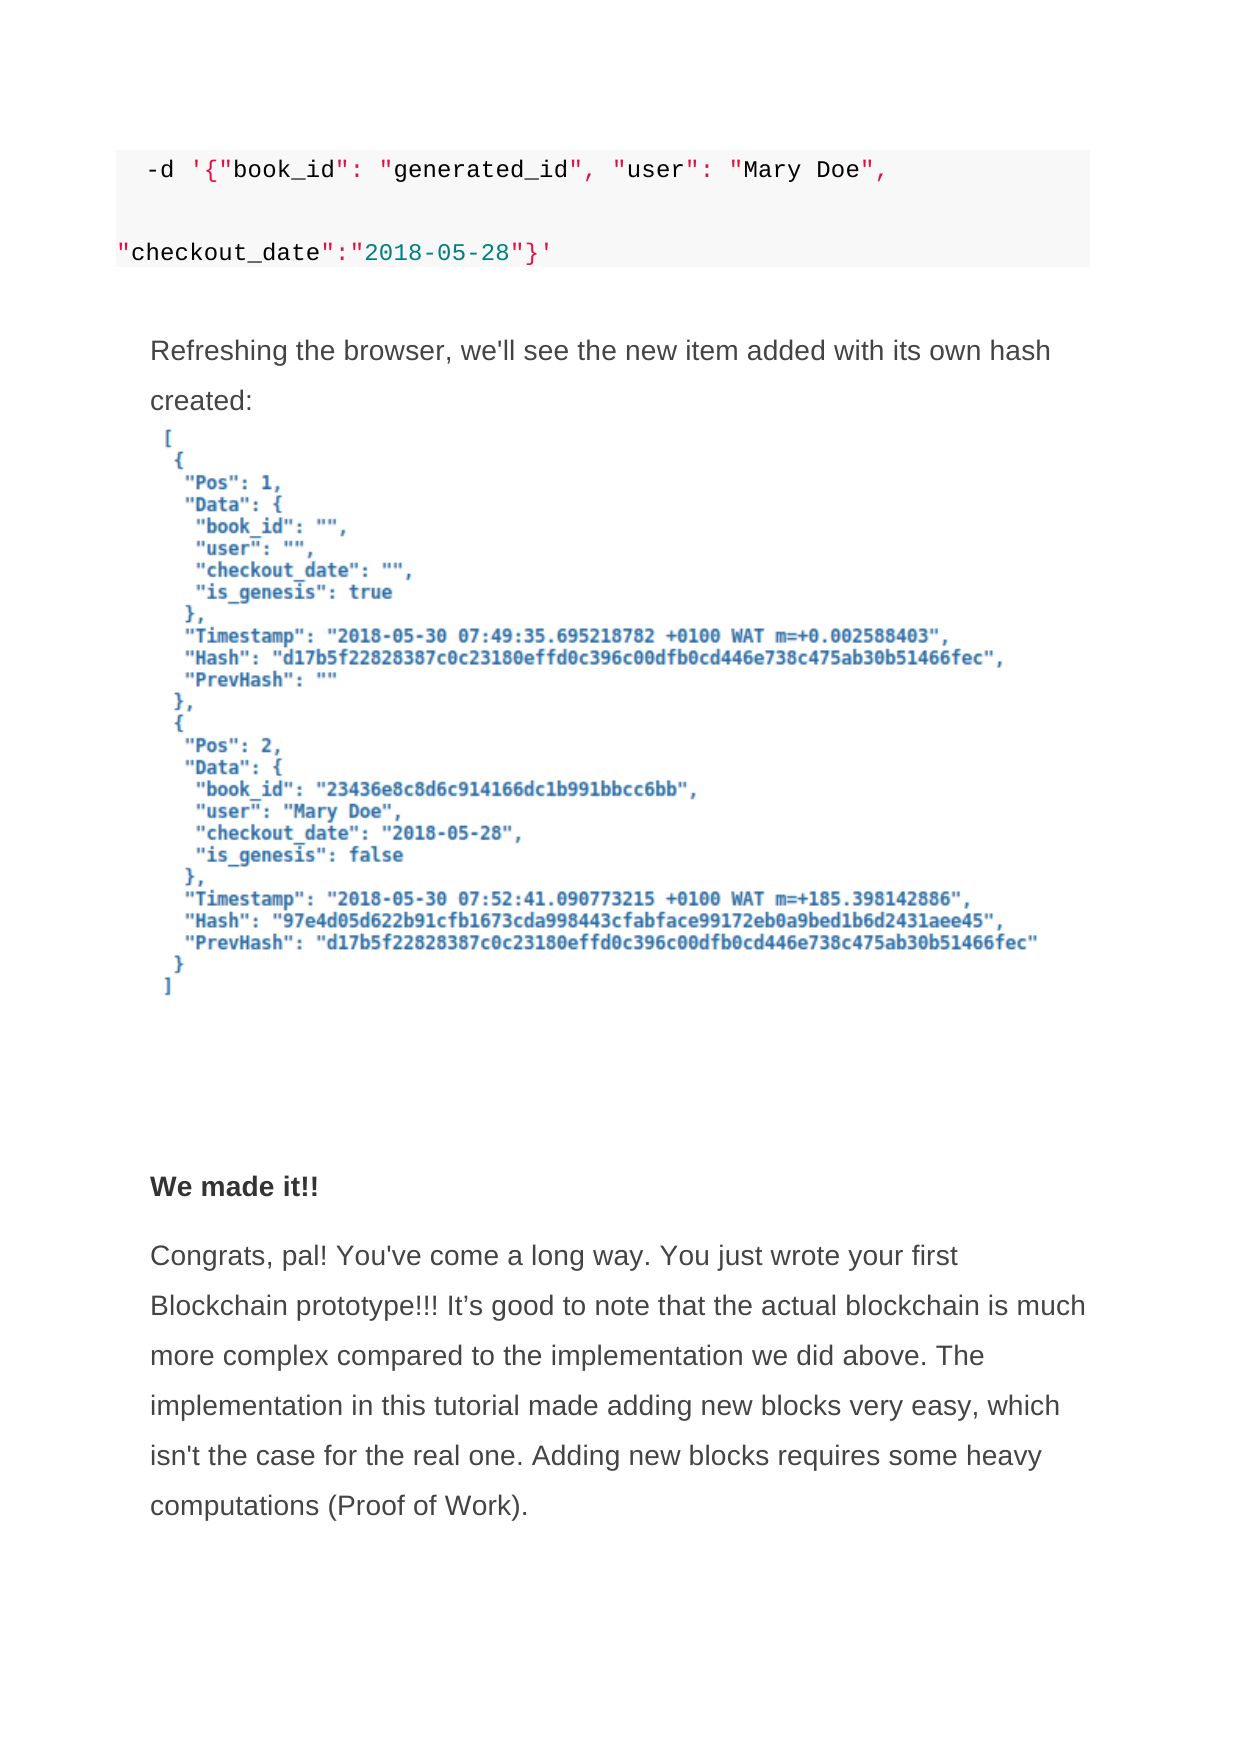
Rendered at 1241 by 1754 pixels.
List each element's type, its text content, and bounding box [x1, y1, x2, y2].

text We made it!! [150, 1143, 1090, 1202]
text -d '{"book_id": "generated_id", "user": "Mary Doe", [116, 150, 1090, 184]
text Congrats, pal! You've come a long way. You just wrote your first Blockchain prototype!!! It’s good to note that the actual blockchain is much more complex compared to the implementation we did above. The implementation in this tutorial made adding new blocks very easy, which isn't the case for the real one. Adding new blocks requires some heavy computations (Proof of Work). [150, 1221, 1090, 1521]
text Refreshing the browser, we'll see the new item added with its own hash created: [150, 316, 1090, 416]
picture [150, 416, 1135, 1103]
text "checkout_date":"2018-05-28"}' [116, 233, 1090, 267]
